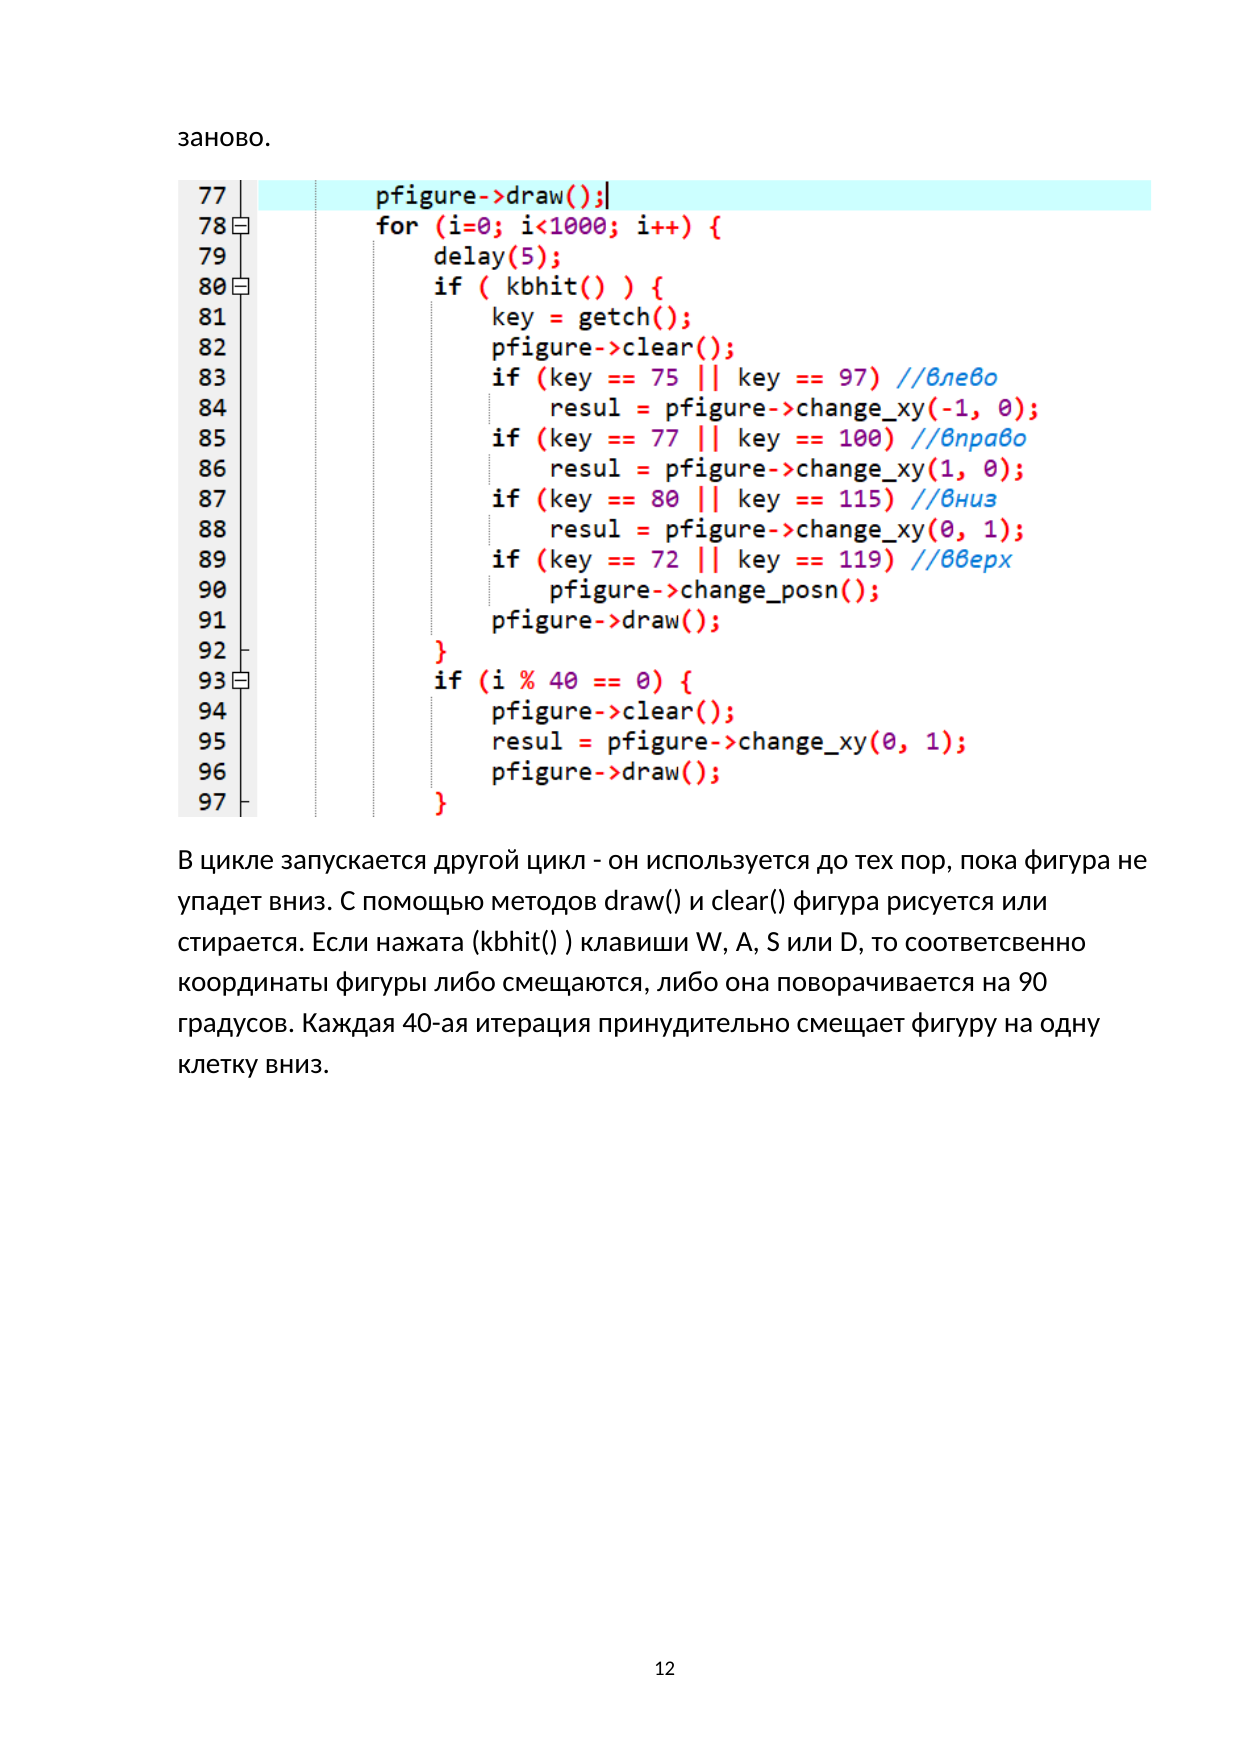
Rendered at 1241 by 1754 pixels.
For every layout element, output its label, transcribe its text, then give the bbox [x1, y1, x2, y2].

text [177, 118, 1152, 154]
text В цикле запускается другой цикл - он используется до тех пор, пока фигура не упадет вниз. С помощью методов draw() и clear() фигура рисуется или стирается. Если нажата (kbhit() ) клавиши W, A, S или D, то соответсвенно координаты фигуры либо смещаются, либо она поворачивается на 90 градусов. Каждая 40-ая итерация принудительно смещает фигуру на одну клетку вниз. [177, 841, 1152, 1081]
picture [177, 180, 1152, 817]
